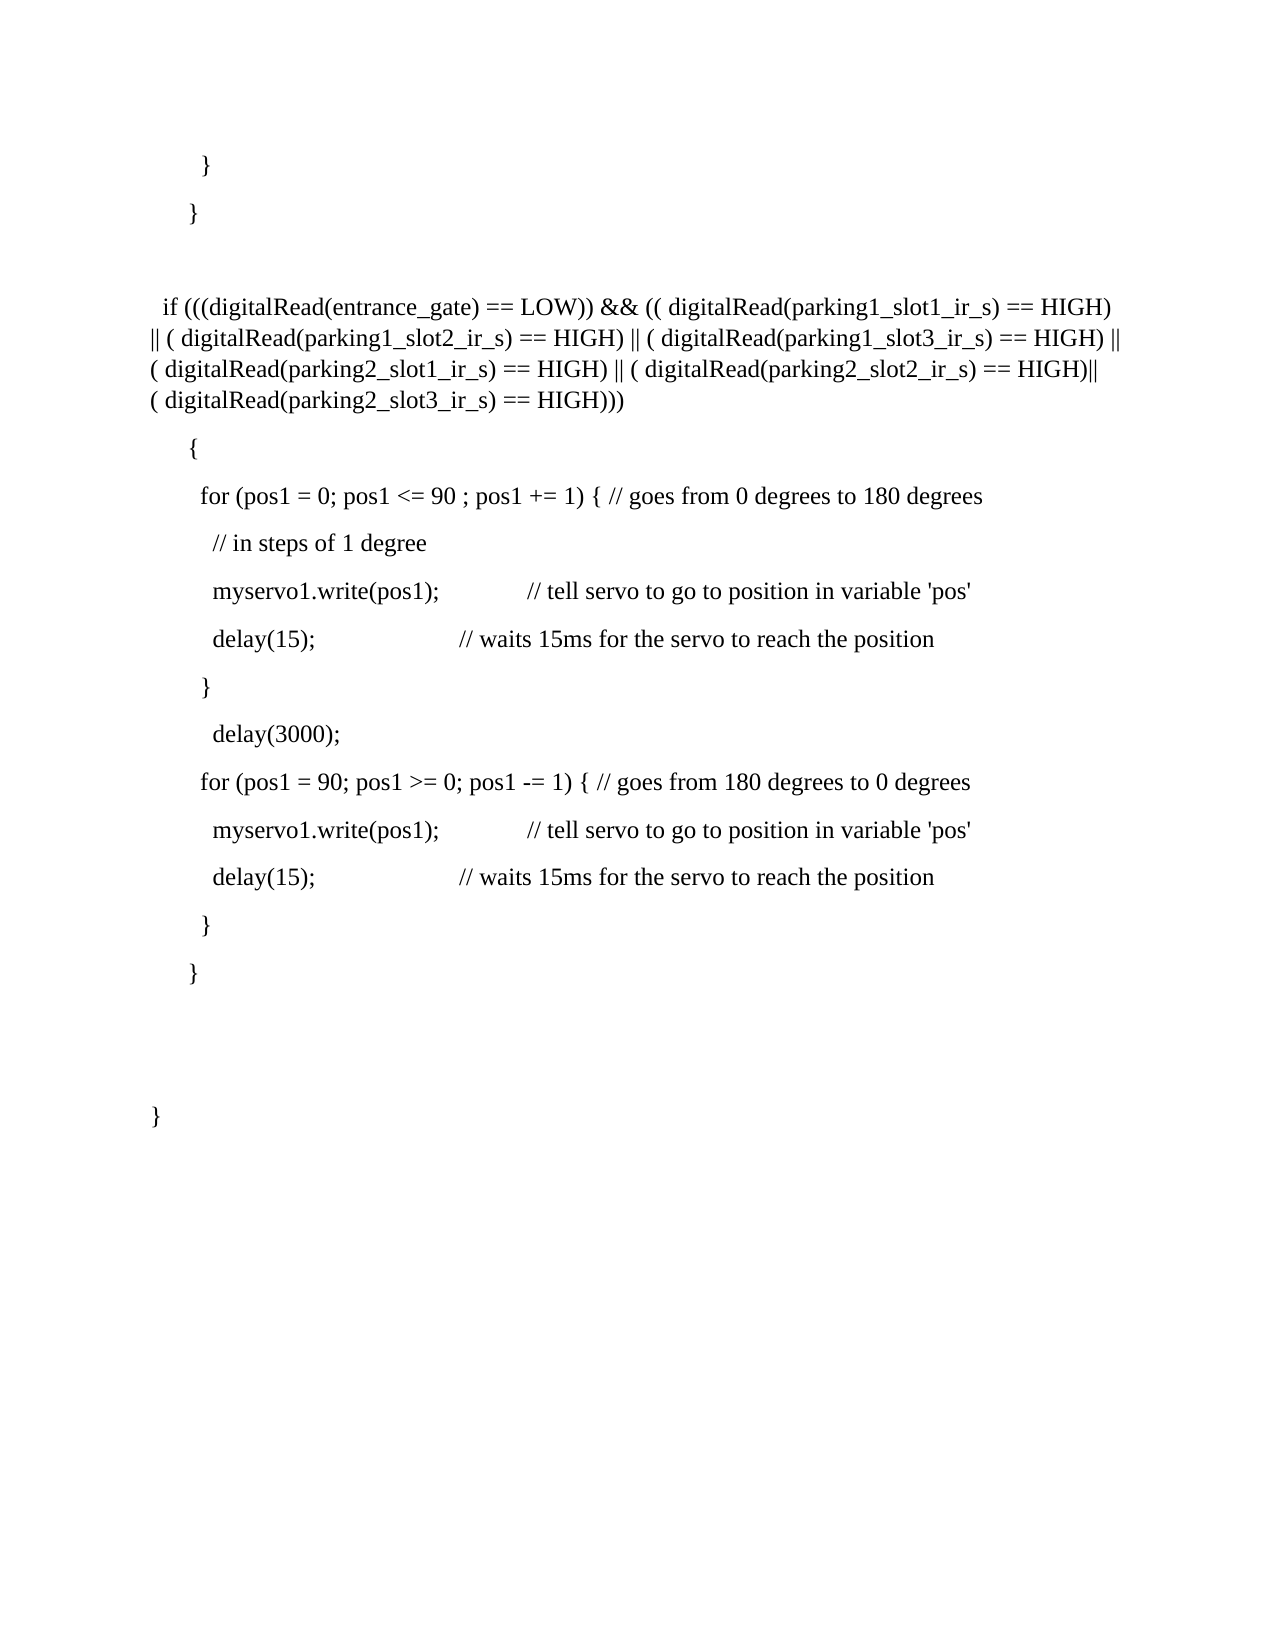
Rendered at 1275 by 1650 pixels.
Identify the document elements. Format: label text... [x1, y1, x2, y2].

text delay(15); // waits 15ms for the servo to reach the position [150, 624, 1125, 653]
text { [150, 433, 1125, 462]
text } [150, 150, 1125, 179]
text } [150, 910, 1125, 939]
text delay(15); // waits 15ms for the servo to reach the position [150, 862, 1125, 891]
text delay(3000); [150, 719, 1125, 748]
text for (pos1 = 0; pos1 <= 90 ; pos1 += 1) { // goes from 0 degrees to 180 degrees [150, 481, 1125, 509]
text // in steps of 1 degree [150, 528, 1125, 557]
text if (((digitalRead(entrance_gate) == LOW)) && (( digitalRead(parking1_slot1_ir_s) == HIGH) || ( digitalRead(parking1_slot2_ir_s) == HIGH) || ( digitalRead(parking1_slot3_ir_s) == HIGH) || ( digitalRead(parking2_slot1_ir_s) == HIGH) || ( digitalRead(parking2_slot2_ir_s) == HIGH)|| ( digitalRead(parking2_slot3_ir_s) == HIGH))) [150, 292, 1125, 414]
text } [150, 958, 1125, 987]
text } [150, 1101, 1125, 1130]
text for (pos1 = 90; pos1 >= 0; pos1 -= 1) { // goes from 180 degrees to 0 degrees [150, 767, 1125, 796]
text } [150, 198, 1125, 226]
text myservo1.write(pos1); // tell servo to go to position in variable 'pos' [150, 815, 1125, 843]
text } [150, 672, 1125, 700]
text myservo1.write(pos1); // tell servo to go to position in variable 'pos' [150, 576, 1125, 605]
